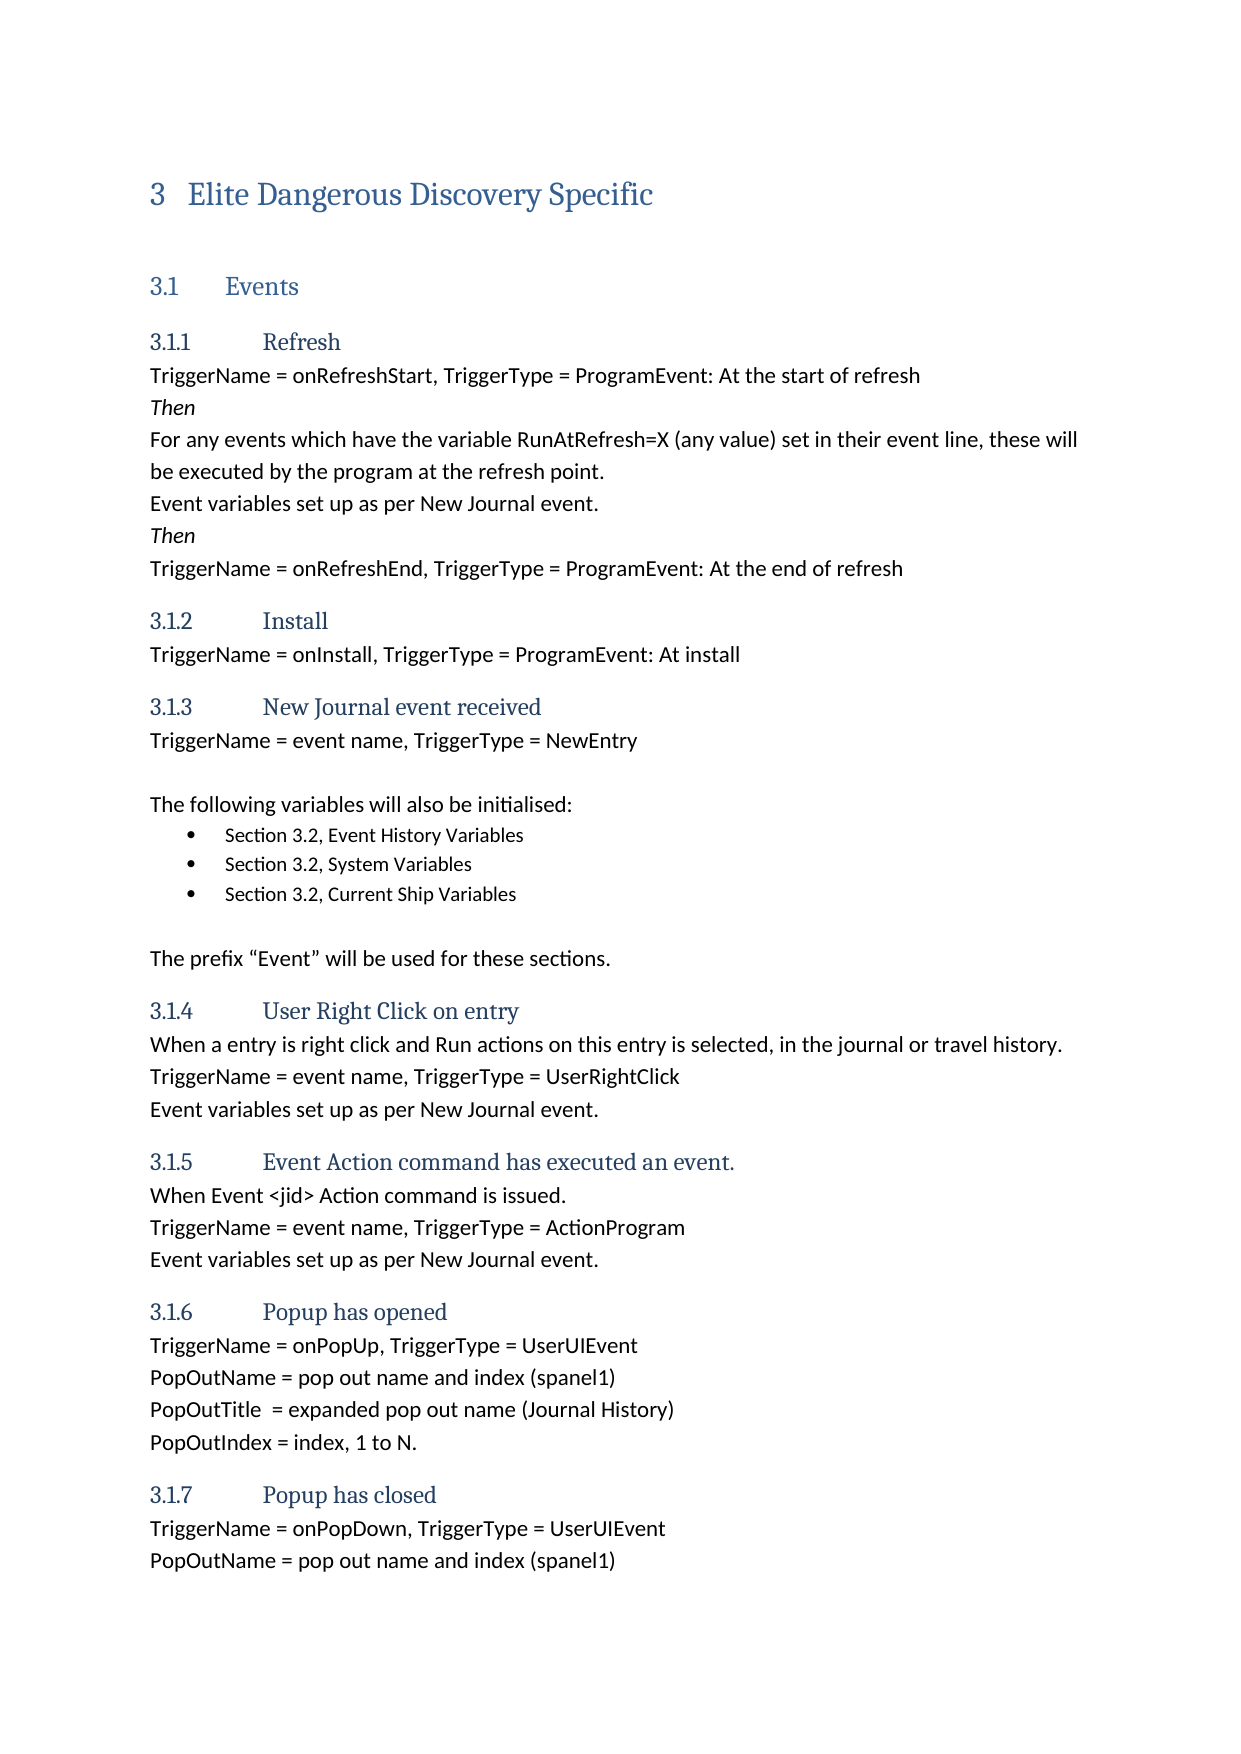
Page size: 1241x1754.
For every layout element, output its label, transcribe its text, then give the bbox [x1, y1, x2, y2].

text Event variables set up as per New Journal event. [150, 489, 1090, 517]
subtitle Popup has opened [150, 1298, 1090, 1327]
list Section 3.2, Event History Variables [187, 822, 1090, 848]
subtitle Event Action command has executed an event. [150, 1148, 1090, 1176]
text When a entry is right click and Run actions on this entry is selected, in the journal or travel history. [150, 1030, 1090, 1058]
text TriggerName = onPopUp, TriggerType = UserUIEvent [150, 1331, 1090, 1359]
text TriggerName = event name, TriggerType = NewEntry [150, 726, 1090, 754]
text When Event <jid> Action command is issued. [150, 1181, 1090, 1209]
text Then [150, 522, 1090, 550]
text TriggerName = event name, TriggerType = UserRightClick [150, 1062, 1090, 1091]
text Event variables set up as per New Journal event. [150, 1245, 1090, 1273]
subtitle Install [150, 607, 1090, 636]
text PopOutName = pop out name and index (spanel1) [150, 1363, 1090, 1391]
text TriggerName = onRefreshEnd, TriggerType = ProgramEvent: At the end of refresh [150, 554, 1090, 582]
subtitle Events [150, 271, 1090, 302]
list Section 3.2, Current Ship Variables [187, 881, 1090, 906]
text PopOutName = pop out name and index (spanel1) [150, 1546, 1090, 1574]
text TriggerName = onPopDown, TriggerType = UserUIEvent [150, 1514, 1090, 1542]
text TriggerName = event name, TriggerType = ActionProgram [150, 1213, 1090, 1241]
subtitle Elite Dangerous Discovery Specific [150, 175, 1090, 213]
text TriggerName = onRefreshStart, TriggerType = ProgramEvent: At the start of refresh [150, 361, 1090, 389]
text Event variables set up as per New Journal event. [150, 1095, 1090, 1123]
text The following variables will also be initialised: [150, 790, 1090, 818]
list Section 3.2, System Variables [187, 852, 1090, 877]
text PopOutTitle = expanded pop out name (Journal History) [150, 1396, 1090, 1423]
text The prefix “Event” will be used for these sections. [150, 944, 1090, 972]
subtitle Popup has closed [150, 1481, 1090, 1509]
subtitle Refresh [150, 328, 1090, 356]
subtitle User Right Click on entry [150, 997, 1090, 1026]
text PopOutIndex = index, 1 to N. [150, 1428, 1090, 1456]
text For any events which have the variable RunAtRefresh=X (any value) set in their event line, these will be executed by the program at the refresh point. [150, 425, 1090, 485]
text Then [150, 393, 1090, 421]
text TriggerName = onInstall, TriggerType = ProgramEvent: At install [150, 640, 1090, 668]
subtitle New Journal event received [150, 693, 1090, 722]
